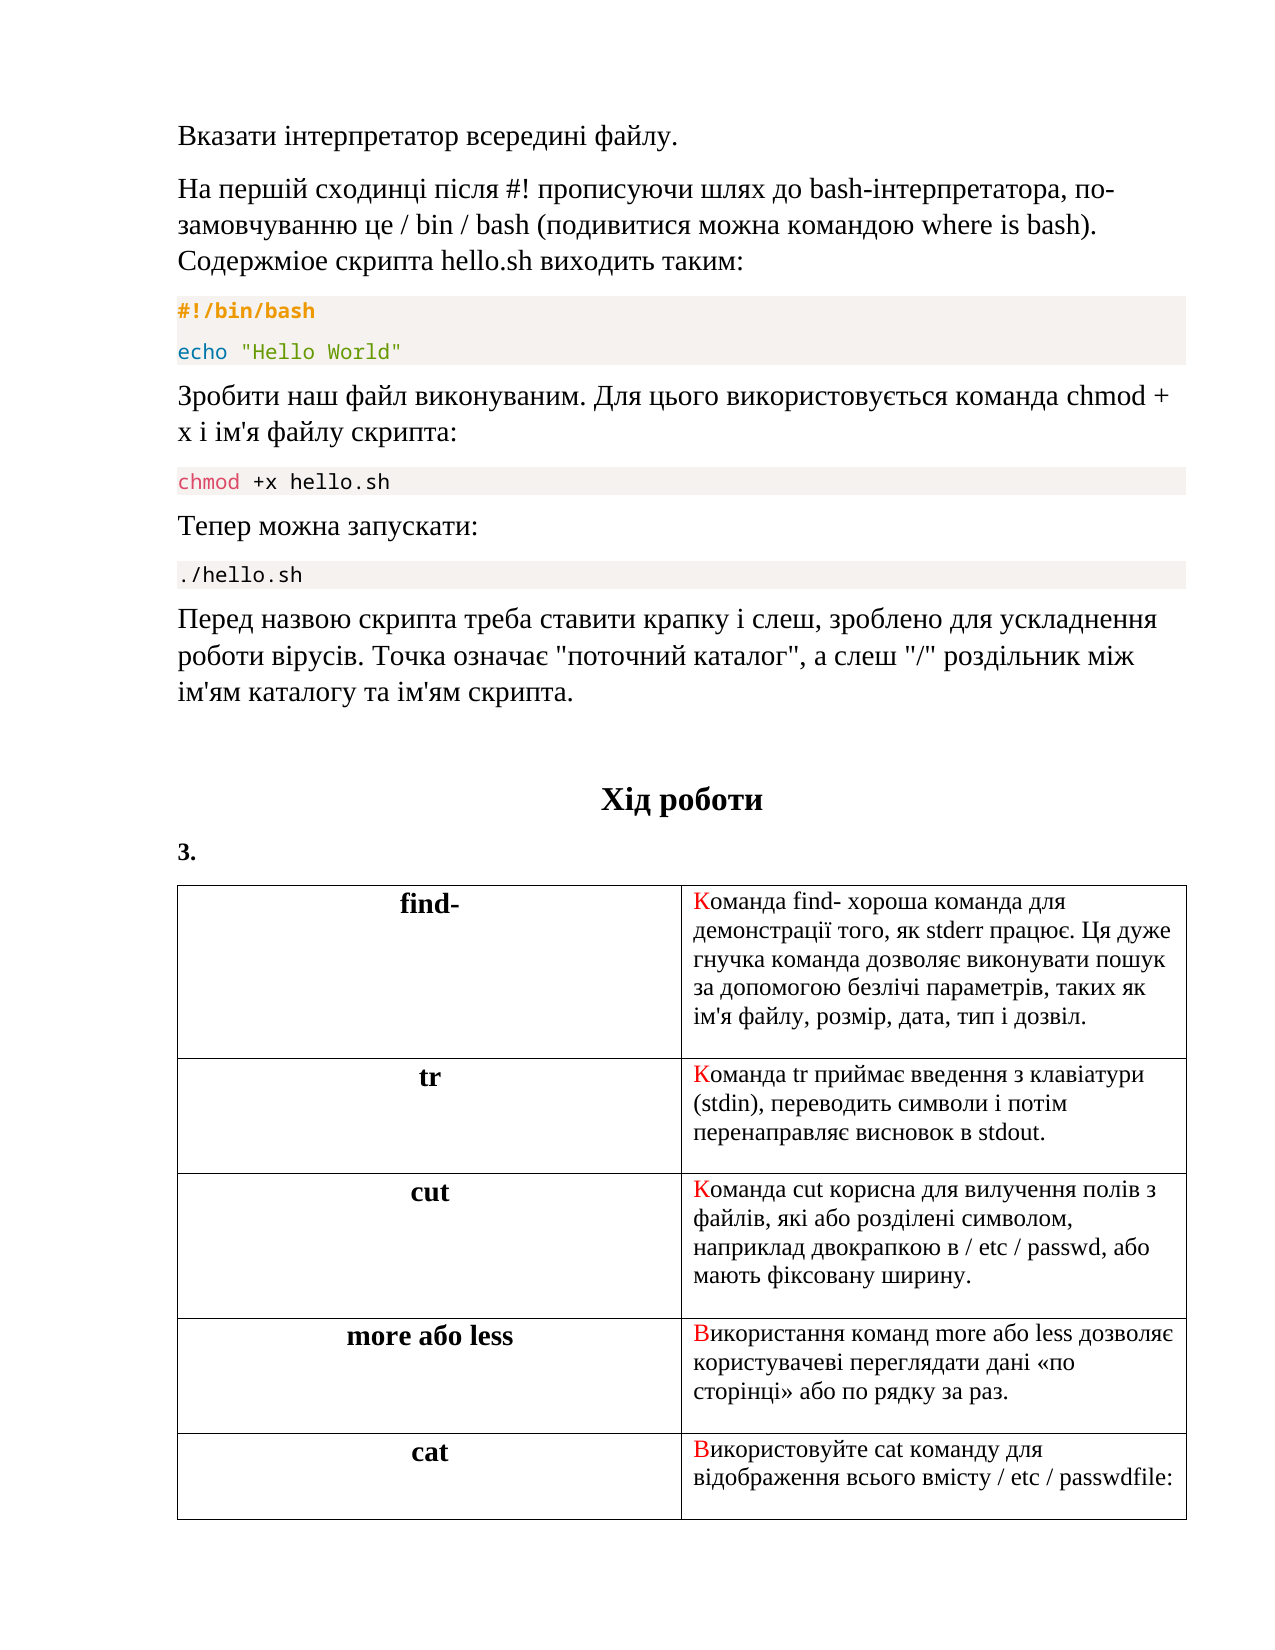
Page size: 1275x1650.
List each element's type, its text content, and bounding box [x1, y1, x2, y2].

text ./hello.sh [177, 561, 1186, 589]
table_cell Команда cut корисна для вилучення полів з файлів, які або розділені символом, наприклад двокрапкою в / etc / passwd, або мають фіксовану ширину. [682, 1174, 1186, 1317]
text Вказати інтерпретатор всередині файлу. [177, 118, 1186, 152]
text 3. [177, 837, 1186, 866]
text chmod +x hello.sh [177, 467, 1186, 495]
text echo "Hello World" [177, 337, 1186, 365]
text Тепер можна запускати: [177, 508, 1186, 541]
table_cell cut [178, 1174, 681, 1317]
text Перед назвою скрипта треба ставити крапку і слеш, зроблено для ускладнення роботи вірусів. Точка означає "поточний каталог", а слеш "/" роздільник між ім'ям каталогу та ім'ям скрипта. [177, 602, 1186, 707]
table_cell Використовуйте cat команду для відображення всього вмісту / etc / passwdfile: [682, 1434, 1186, 1519]
table_cell Команда tr приймає введення з клавіатури (stdin), переводить символи і потім перенаправляє висновок в stdout. [682, 1059, 1186, 1173]
table_cell tr [178, 1059, 681, 1173]
table_header Команда find- хороша команда для демонстрації того, як stderr працює. Ця дуже гнучка команда дозволяє виконувати пошук за допомогою безлічі параметрів, таких як ім'я файлу, розмір, дата, тип і дозвіл. [682, 886, 1186, 1058]
text #!/bin/bash [177, 296, 1186, 324]
text Зробити наш файл виконуваним. Для цього використовується команда chmod + x і ім'я файлу скрипта: [177, 378, 1186, 448]
table_cell Використання команд more або less дозволяє користувачеві переглядати дані «по сторінці» або по рядку за раз. [682, 1319, 1186, 1433]
table_cell more або less [178, 1319, 681, 1433]
text На першій сходинці після #! прописуючи шлях до bash-інтерпретатора, по-замовчуванню це / bin / bash (подивитися можна командою where is bash). Содержміое скрипта hello.sh виходить таким: [177, 171, 1186, 277]
table_cell cat [178, 1434, 681, 1519]
table_header find- [178, 886, 681, 1058]
text Хід роботи [177, 779, 1186, 818]
